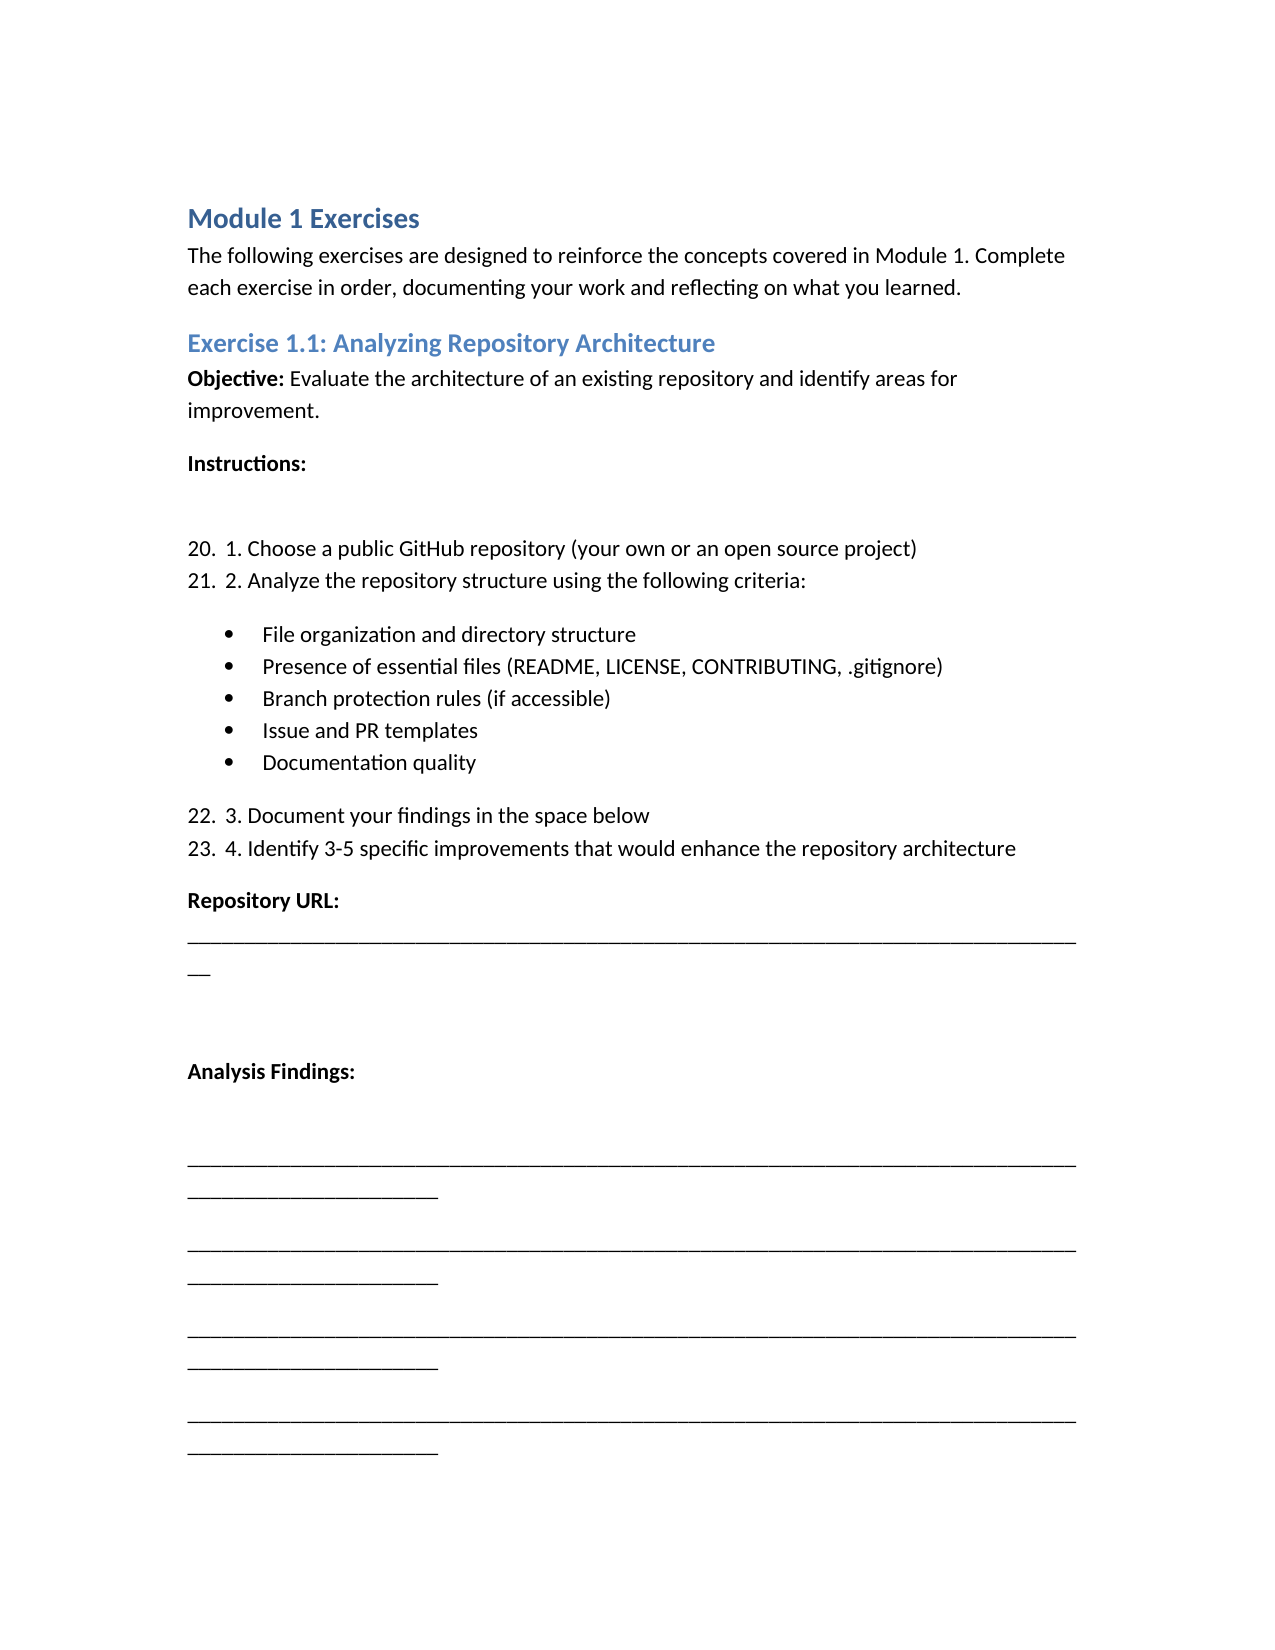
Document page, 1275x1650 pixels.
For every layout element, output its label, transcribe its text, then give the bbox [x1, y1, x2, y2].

text Objective: Evaluate the architecture of an existing repository and identify areas for improvement. [187, 364, 1087, 424]
list Presence of essential files (README, LICENSE, CONTRIBUTING, .gitignore) [225, 652, 1087, 680]
list 1. Choose a public GitHub repository (your own or an open source project) [187, 534, 1087, 562]
list Documentation quality [225, 748, 1087, 776]
text ____________________________________________________________________________________________________ [187, 1142, 1087, 1202]
text Analysis Findings: [187, 1057, 1087, 1117]
list Branch protection rules (if accessible) [225, 684, 1087, 712]
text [187, 1398, 1087, 1458]
text Instructions: [187, 449, 1087, 509]
text Repository URL: ________________________________________________________________________________ [187, 887, 1087, 979]
list Issue and PR templates [225, 716, 1087, 744]
list 2. Analyze the repository structure using the following criteria: [187, 567, 1087, 595]
subtitle Module 1 Exercises [187, 200, 1087, 236]
list File organization and directory structure [225, 620, 1087, 648]
text The following exercises are designed to reinforce the concepts covered in Module 1. Complete each exercise in order, documenting your work and reflecting on what you learned. [187, 241, 1087, 301]
list 3. Document your findings in the space below [187, 801, 1087, 829]
subtitle Exercise 1.1: Analyzing Repository Architecture [187, 326, 1087, 359]
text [187, 1313, 1087, 1373]
text ____________________________________________________________________________________________________ [187, 1227, 1087, 1288]
list 4. Identify 3-5 specific improvements that would enhance the repository architecture [187, 834, 1087, 862]
